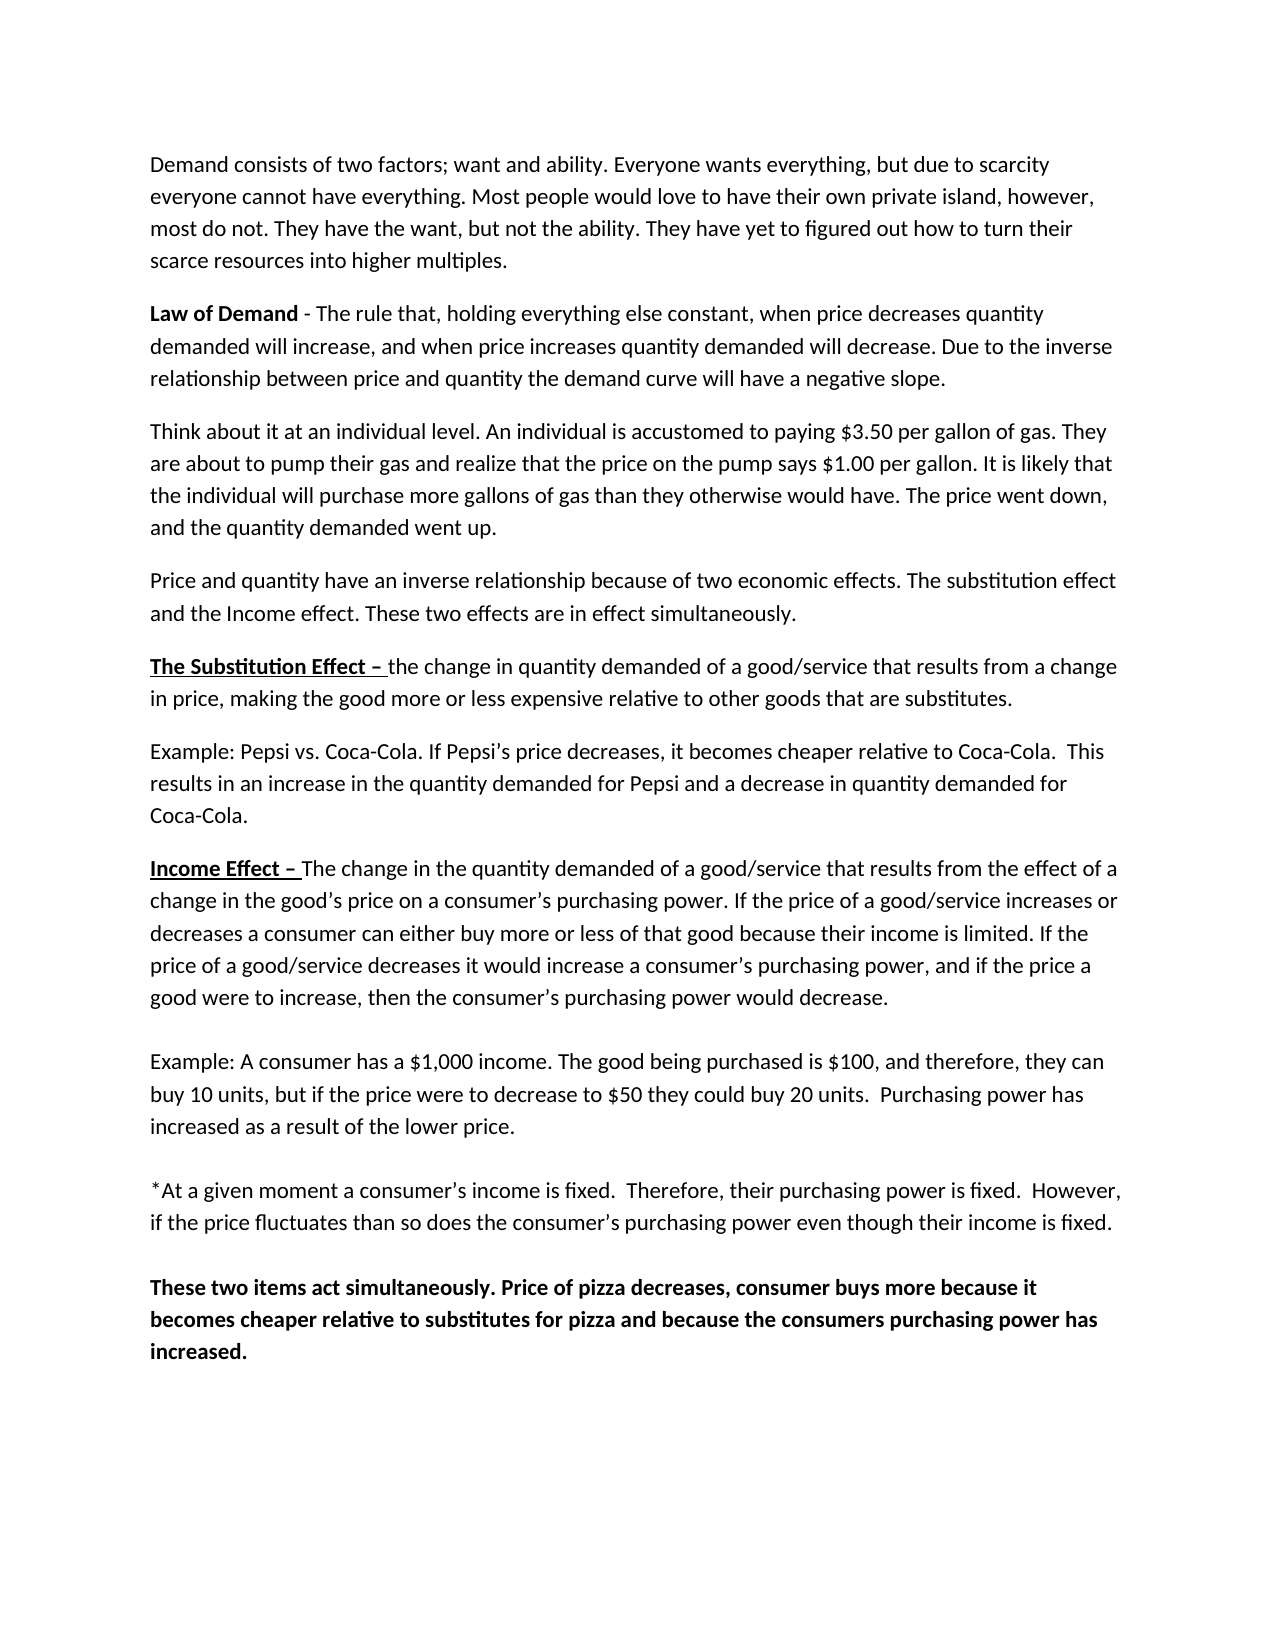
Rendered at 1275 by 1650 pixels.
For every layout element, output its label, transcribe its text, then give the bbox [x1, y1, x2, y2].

text These two items act simultaneously. Price of pizza decreases, consumer buys more because it becomes cheaper relative to substitutes for pizza and because the consumers purchasing power has increased. [150, 1273, 1125, 1365]
text Example: A consumer has a $1,000 income. The good being purchased is $100, and therefore, they can buy 10 units, but if the price were to decrease to $50 they could buy 20 units. Purchasing power has increased as a result of the lower price. [150, 1047, 1125, 1140]
text Example: Pepsi vs. Coca-Cola. If Pepsi’s price decreases, it becomes cheaper relative to Coca-Cola. This results in an increase in the quantity demanded for Pepsi and a decrease in quantity demanded for Coca-Cola. [150, 737, 1125, 829]
text The Substitution Effect – the change in quantity demanded of a good/service that results from a change in price, making the good more or less expensive relative to other goods that are substitutes. [150, 652, 1125, 712]
text *At a given moment a consumer’s income is fixed. Therefore, their purchasing power is fixed. However, if the price fluctuates than so does the consumer’s purchasing power even though their income is fixed. [150, 1176, 1125, 1236]
text Think about it at an individual level. An individual is accustomed to paying $3.50 per gallon of gas. They are about to pump their gas and realize that the price on the pump says $1.00 per gallon. It is likely that the individual will purchase more gallons of gas than they otherwise would have. The price went down, and the quantity demanded went up. [150, 417, 1125, 542]
text Law of Demand - The rule that, holding everything else constant, when price decreases quantity demanded will increase, and when price increases quantity demanded will decrease. Due to the inverse relationship between price and quantity the demand curve will have a negative slope. [150, 299, 1125, 392]
text Income Effect – The change in the quantity demanded of a good/service that results from the effect of a change in the good’s price on a consumer’s purchasing power. If the price of a good/service increases or decreases a consumer can either buy more or less of that good because their income is limited. If the price of a good/service decreases it would increase a consumer’s purchasing power, and if the price a good were to increase, then the consumer’s purchasing power would decrease. [150, 854, 1125, 1011]
text Demand consists of two factors; want and ability. Everyone wants everything, but due to scarcity everyone cannot have everything. Most people would love to have their own private island, however, most do not. They have the want, but not the ability. They have yet to figured out how to turn their scarce resources into higher multiples. [150, 150, 1125, 274]
text Price and quantity have an inverse relationship because of two economic effects. The substitution effect and the Income effect. These two effects are in effect simultaneously. [150, 567, 1125, 627]
